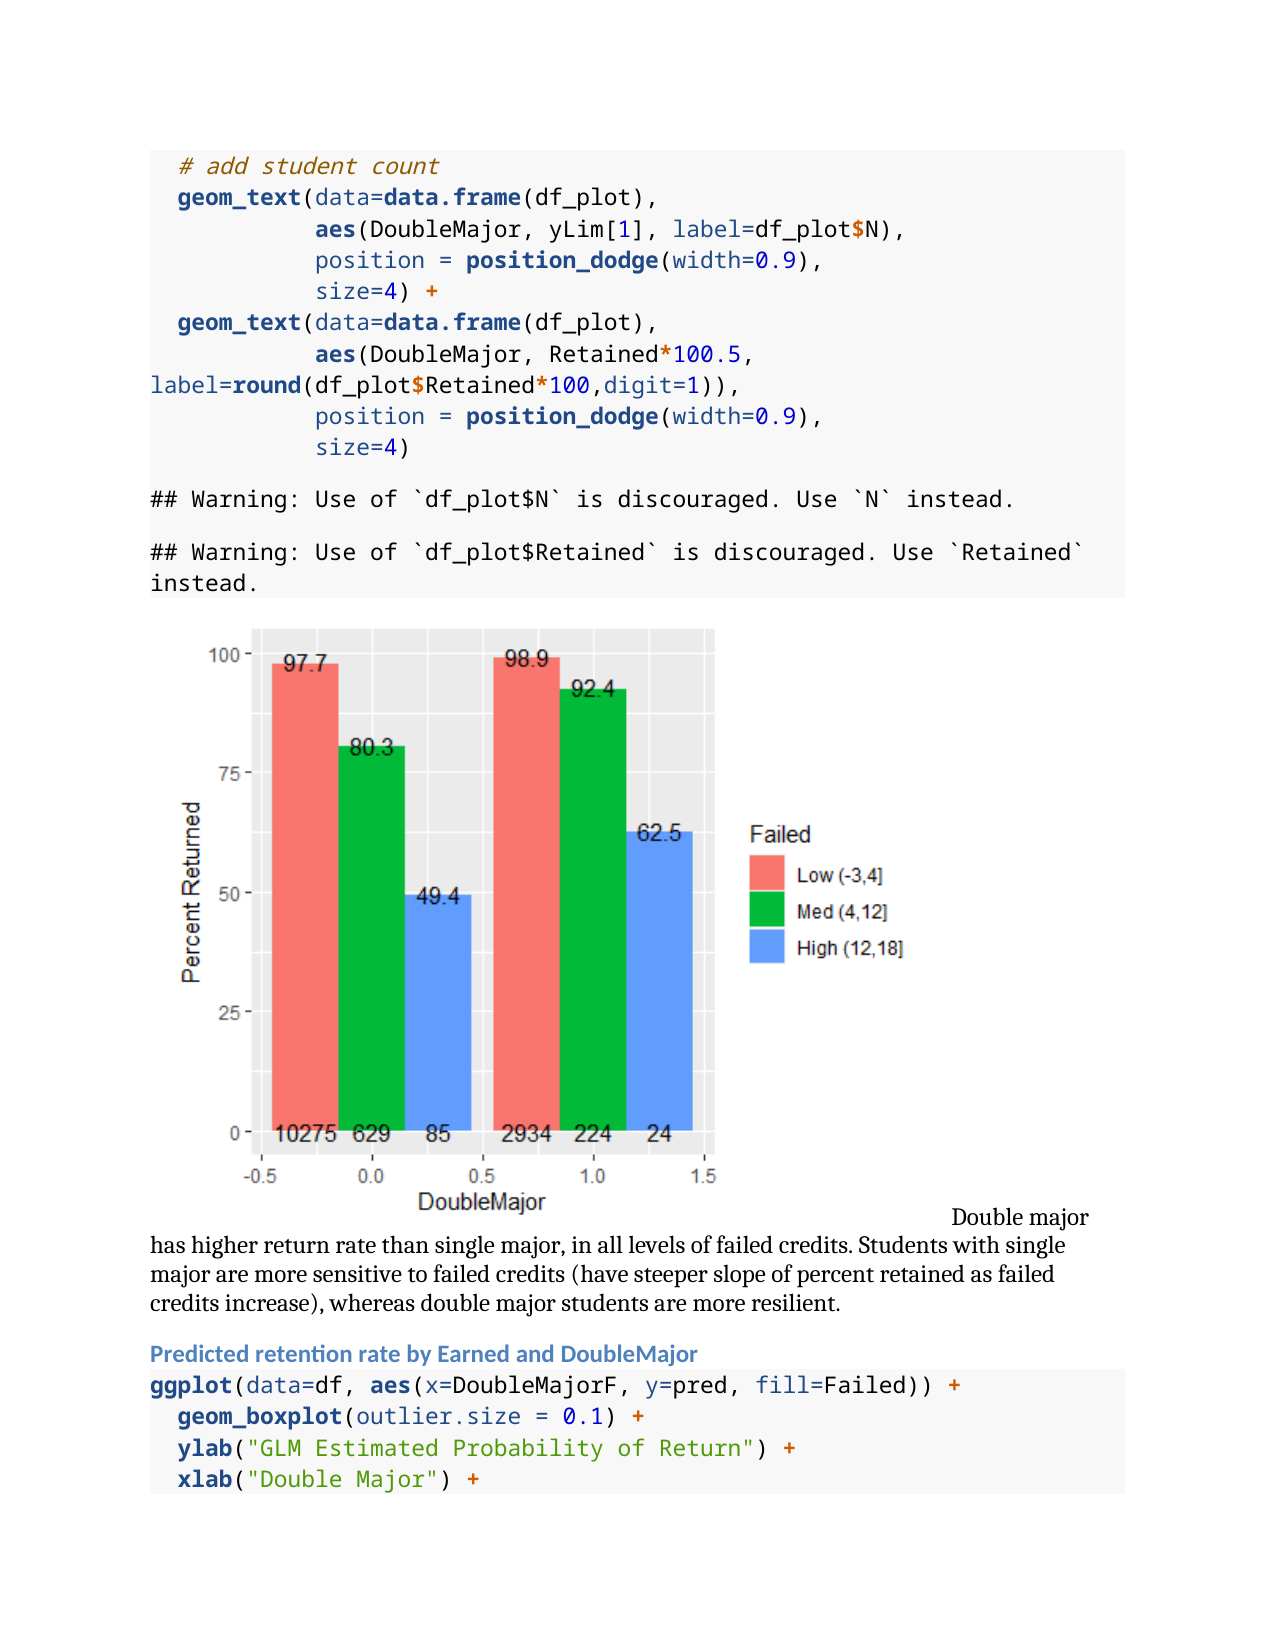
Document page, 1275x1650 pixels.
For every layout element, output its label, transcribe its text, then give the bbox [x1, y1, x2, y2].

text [150, 150, 1125, 462]
text ## Warning: Use of `df_plot$N` is discouraged. Use `N` instead. [150, 483, 1125, 514]
subtitle Predicted retention rate by Earned and DoubleMajor [150, 1338, 1125, 1369]
text ## Warning: Use of `df_plot$Retained` is discouraged. Use `Retained` instead. [150, 535, 1125, 598]
picture [168, 618, 927, 1226]
